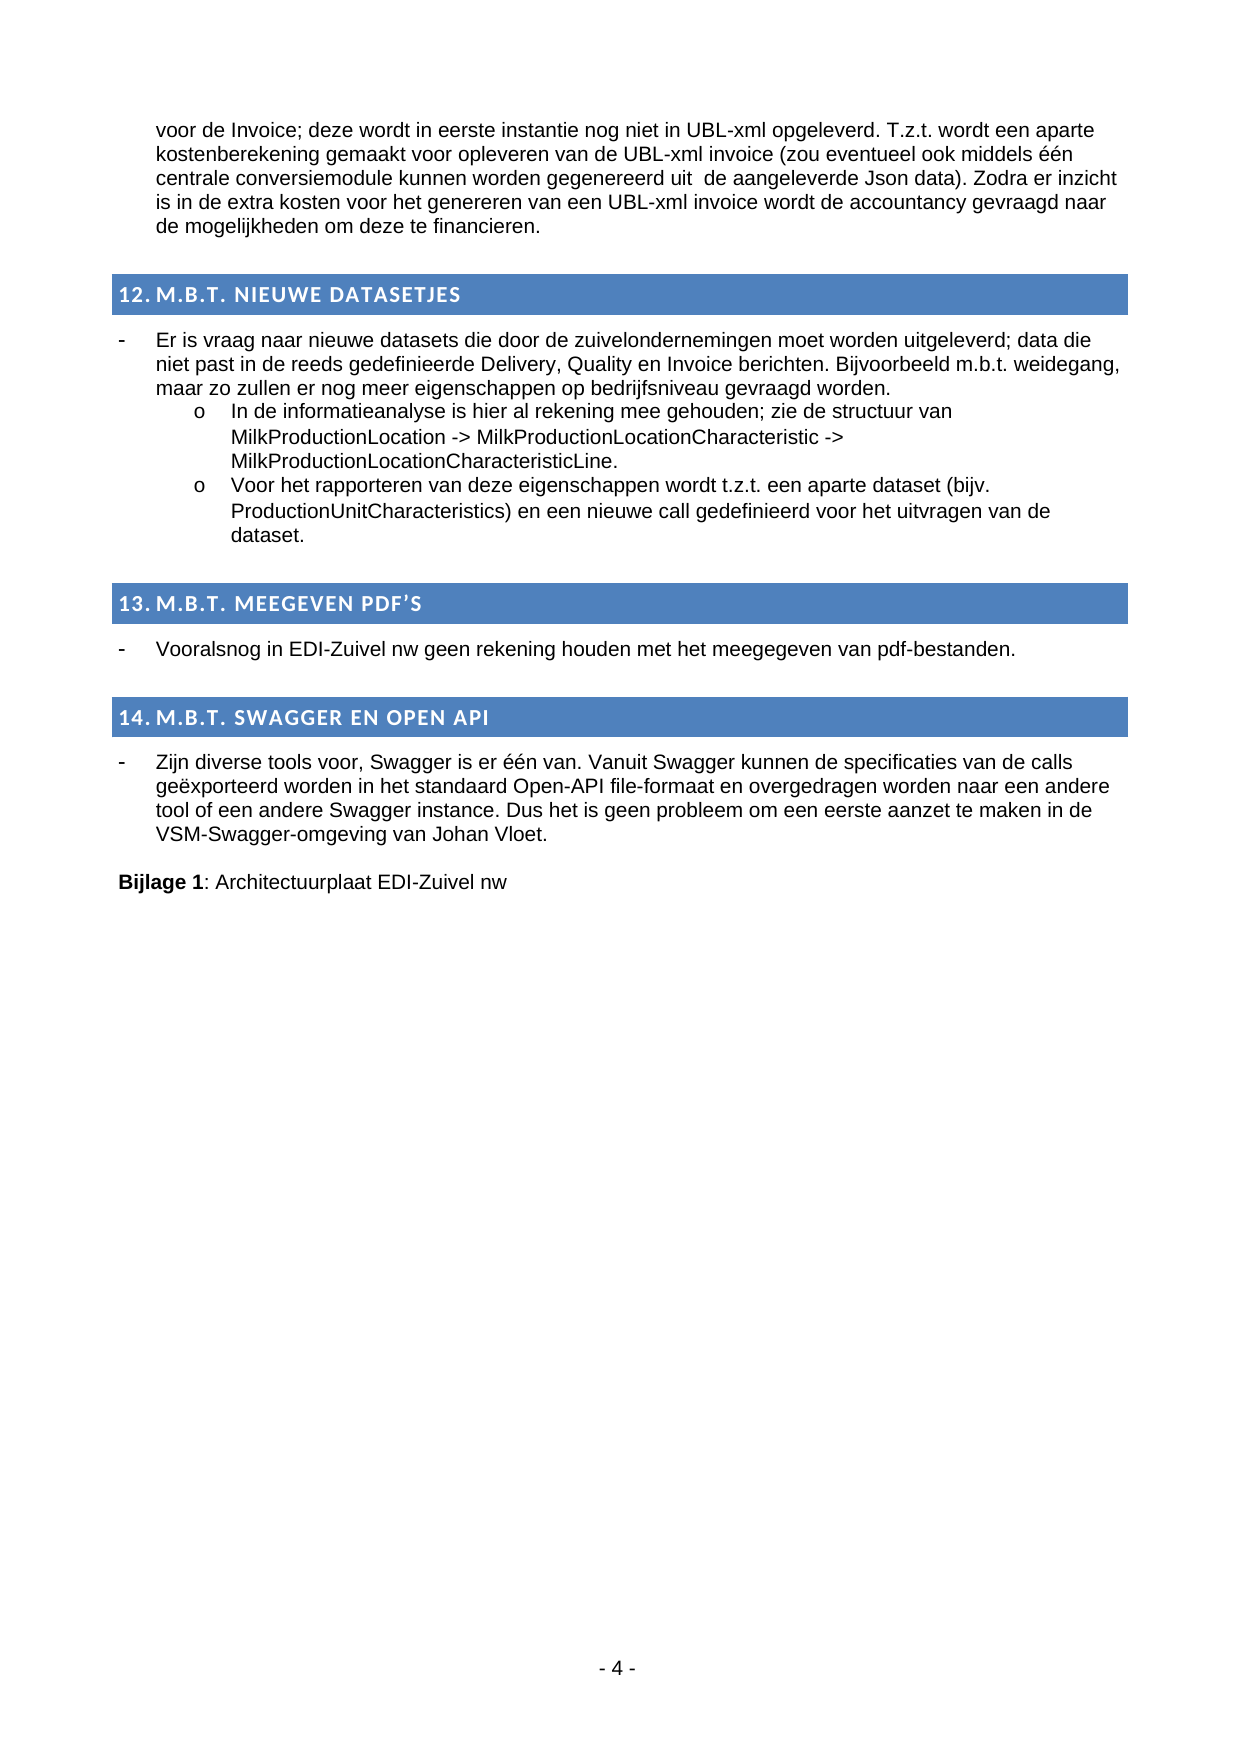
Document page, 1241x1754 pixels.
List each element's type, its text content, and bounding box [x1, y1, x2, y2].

list Zijn diverse tools voor, Swagger is er één van. Vanuit Swagger kunnen de specificaties van de calls geëxporteerd worden in het standaard Open-API file-formaat en overgedragen worden naar een andere tool of een andere Swagger instance. Dus het is geen probleem om een eerste aanzet te maken in de VSM-Swagger-omgeving van Johan Vloet. [118, 750, 1122, 846]
list m.b.t. nieuwe datasetjes [118, 281, 1122, 309]
list Vooralsnog in EDI-Zuivel nw geen rekening houden met het meegegeven van pdf-bestanden. [118, 636, 1122, 660]
list Er is vraag naar nieuwe datasets die door de zuivelondernemingen moet worden uitgeleverd; data die niet past in de reeds gedefinieerde Delivery, Quality en Invoice berichten. Bijvoorbeeld m.b.t. weidegang, maar zo zullen er nog meer eigenschappen op bedrijfsniveau gevraagd worden. [118, 327, 1122, 399]
list Voor het rapporteren van deze eigenschappen wordt t.z.t. een aparte dataset (bijv. ProductionUnitCharacteristics) en een nieuwe call gedefinieerd voor het uitvragen van de dataset. [193, 473, 1122, 547]
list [118, 118, 1122, 238]
list m.b.t. swagger en open api [118, 703, 1122, 731]
text Bijlage 1: Architectuurplaat EDI-Zuivel nw [118, 870, 1122, 894]
list m.b.t. meegeven pdf’s [118, 590, 1122, 618]
list In de informatieanalyse is hier al rekening mee gehouden; zie de structuur van MilkProductionLocation -> MilkProductionLocationCharacteristic -> MilkProductionLocationCharacteristicLine. [193, 399, 1122, 473]
